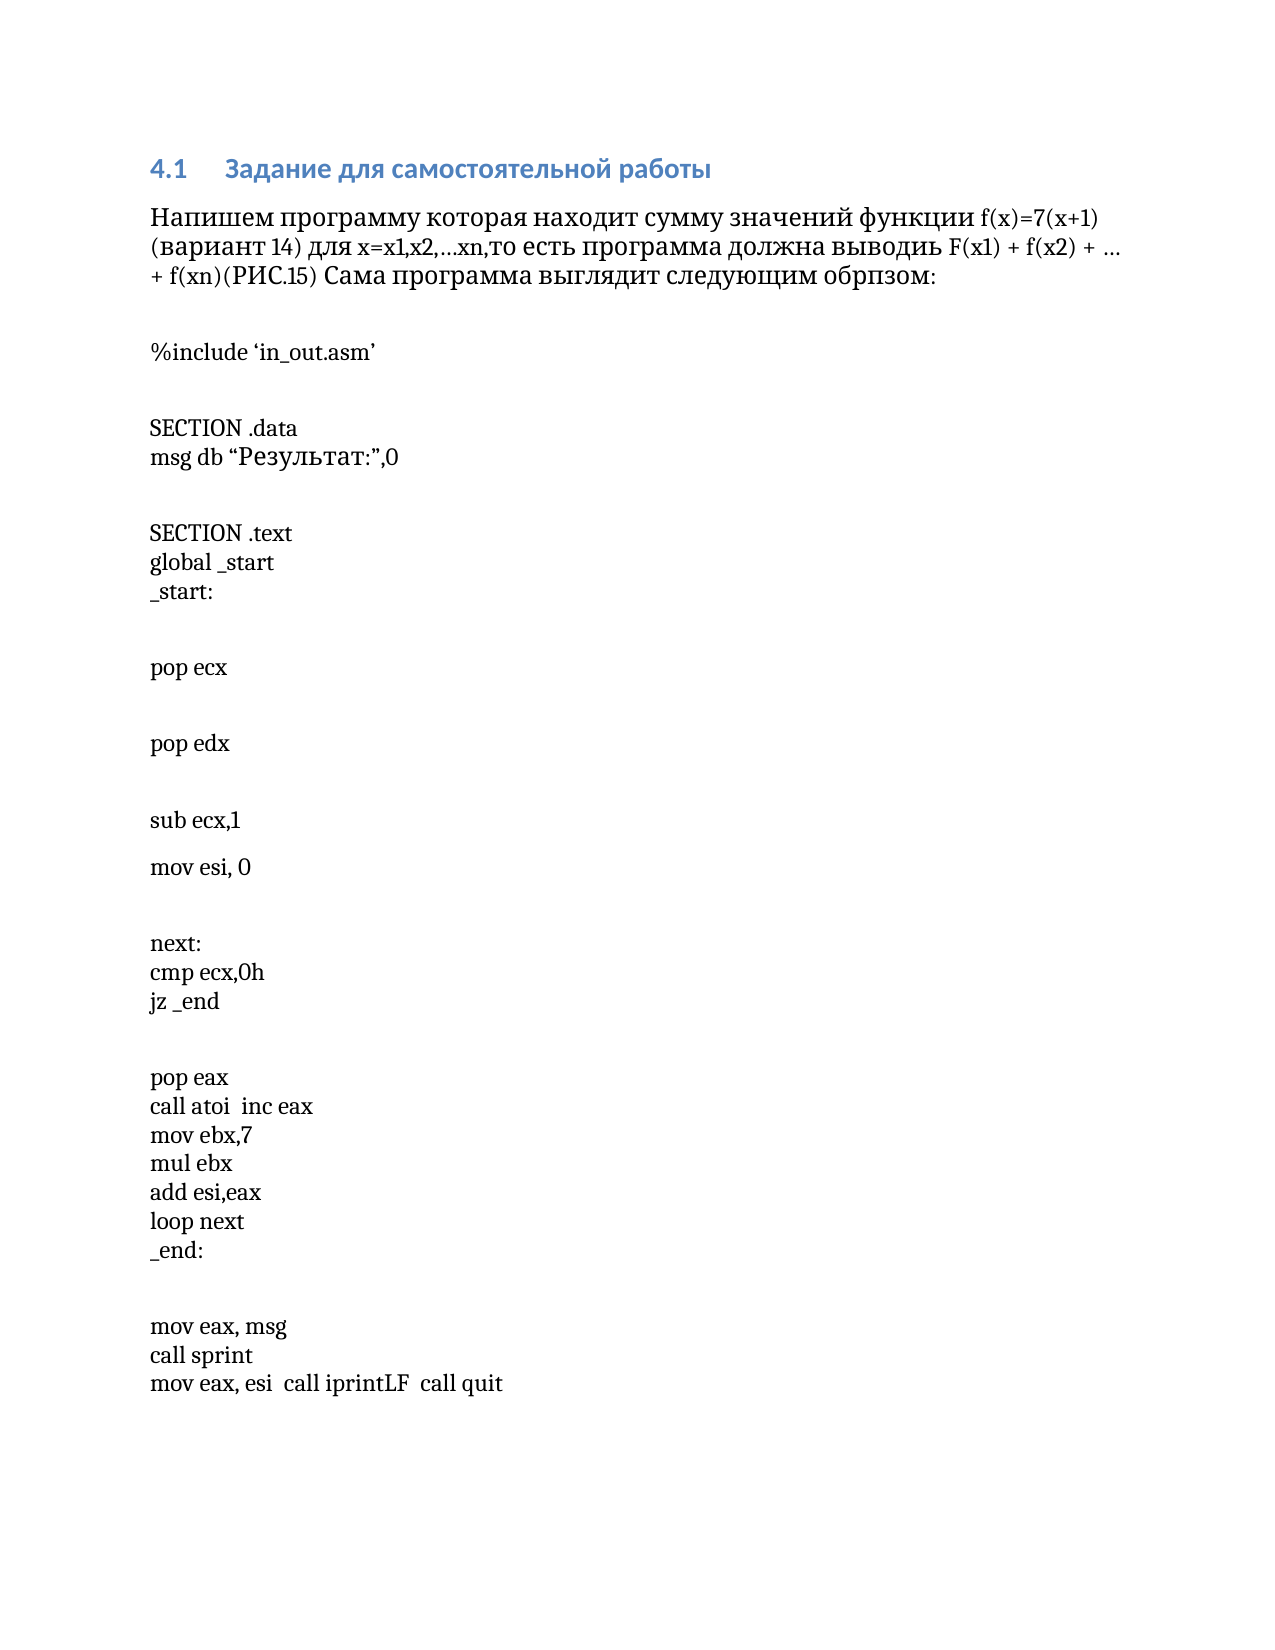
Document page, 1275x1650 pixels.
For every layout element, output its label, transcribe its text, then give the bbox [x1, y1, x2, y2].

text mov esi, 0 [150, 853, 1125, 911]
text next: cmp ecx,0h jz _end [150, 929, 1125, 1044]
text SECTION .text global _start _start: [150, 519, 1125, 634]
text mov eax, msg call sprint mov eax, esi call iprintLF call quit [150, 1312, 1125, 1427]
text %include ‘in_out.asm’ [150, 338, 1125, 396]
text SECTION .data msg db “Результат:”,0 [150, 414, 1125, 501]
text pop eax call atoi inc eax mov ebx,7 mul ebx add esi,eax loop next _end: [150, 1063, 1125, 1293]
subtitle 4.1 Задание для самостоятельной работы [150, 150, 1125, 186]
text sub ecx,1 [150, 806, 1125, 834]
text pop edx [150, 729, 1125, 787]
text Напишем программу которая находит сумму значений функции f(x)=7(x+1)(вариант 14) для x=x1,x2,…xn,то есть программа должна выводиь F(x1) + f(x2) + … + f(xn)(РИС.15) Сама программа выглядит следующим обрпзом: [150, 204, 1125, 319]
text pop ecx [150, 653, 1125, 711]
